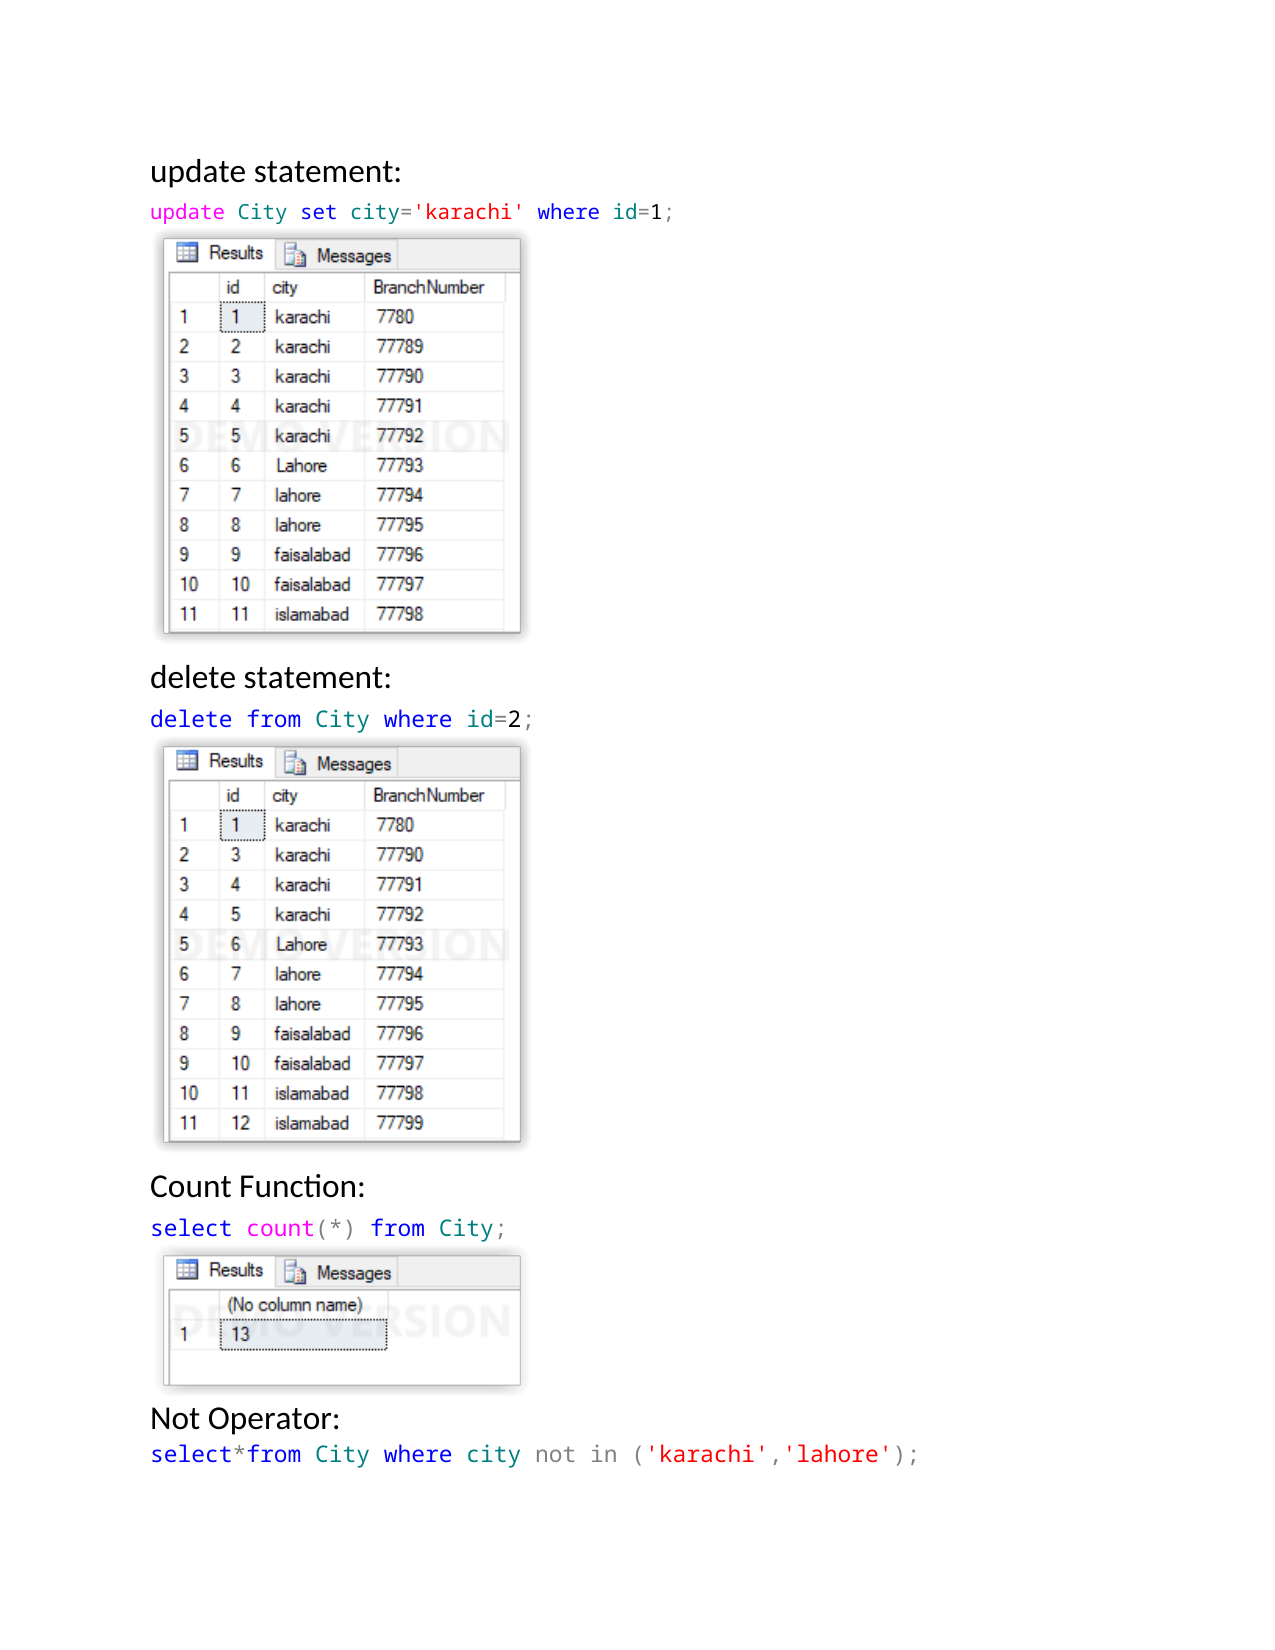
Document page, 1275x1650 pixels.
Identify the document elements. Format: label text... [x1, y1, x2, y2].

picture [150, 1242, 533, 1398]
text Count Function: [150, 1165, 1125, 1205]
text Not Operator: [150, 1397, 1125, 1438]
text update City set city='karachi' where id=1; [150, 197, 1125, 225]
picture [150, 225, 533, 646]
text delete from City where id=2; [150, 703, 1125, 734]
text update statement: [150, 150, 1125, 191]
text delete statement: [150, 656, 1125, 697]
text select count(*) from City; [150, 1211, 1125, 1243]
text select*from City where city not in ('karachi','lahore'); [150, 1438, 1125, 1469]
picture [150, 733, 533, 1155]
